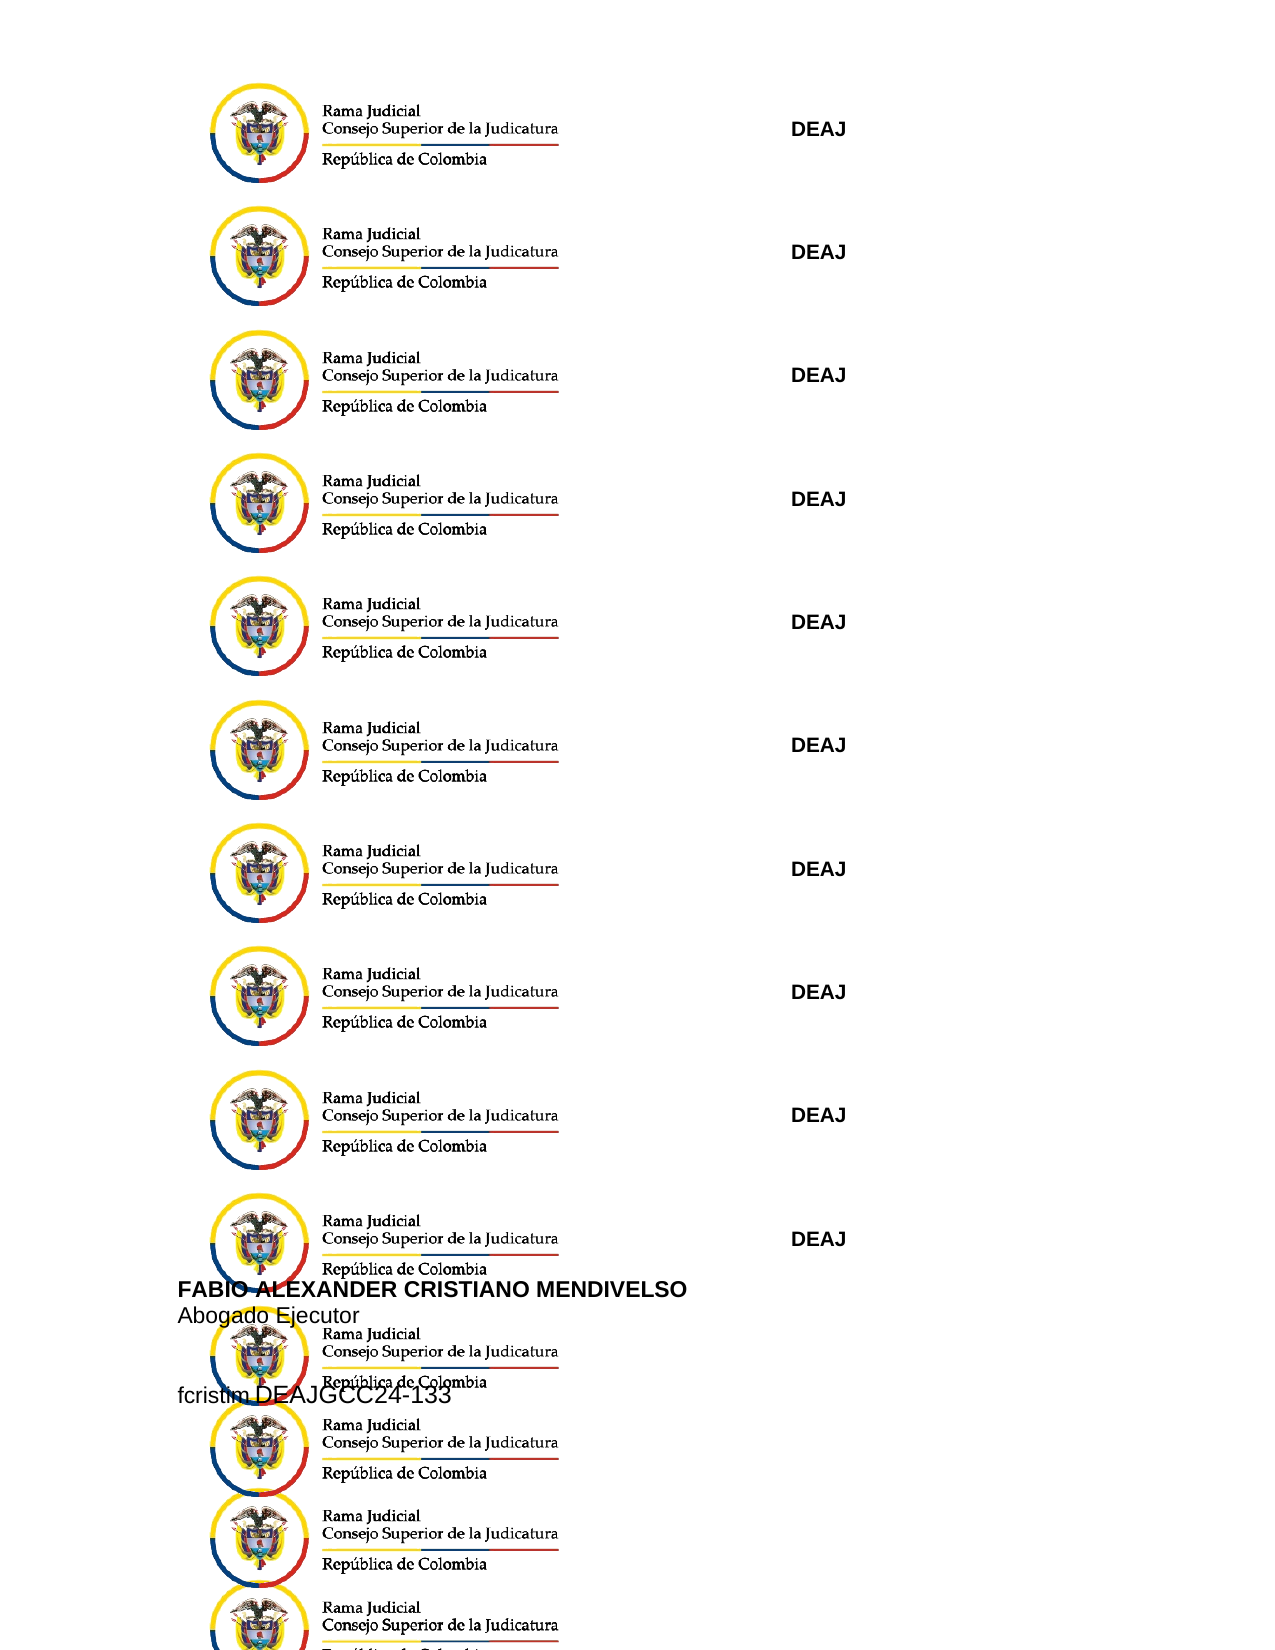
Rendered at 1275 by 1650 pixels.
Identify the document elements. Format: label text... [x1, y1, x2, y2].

picture [202, 1409, 566, 1650]
picture [202, 320, 566, 440]
picture [202, 197, 566, 316]
picture [202, 1183, 566, 1276]
picture [202, 937, 566, 1056]
picture [202, 813, 566, 933]
picture [202, 690, 566, 810]
picture [202, 73, 566, 193]
picture [202, 443, 566, 563]
text FABIO ALEXANDER CRISTIANO MENDIVELSO Abogado Ejecutor [177, 1276, 1098, 1328]
picture [202, 1328, 566, 1380]
text fcristim DEAJGCC24-133 [177, 1380, 1098, 1409]
picture [202, 567, 566, 686]
picture [202, 1060, 566, 1180]
